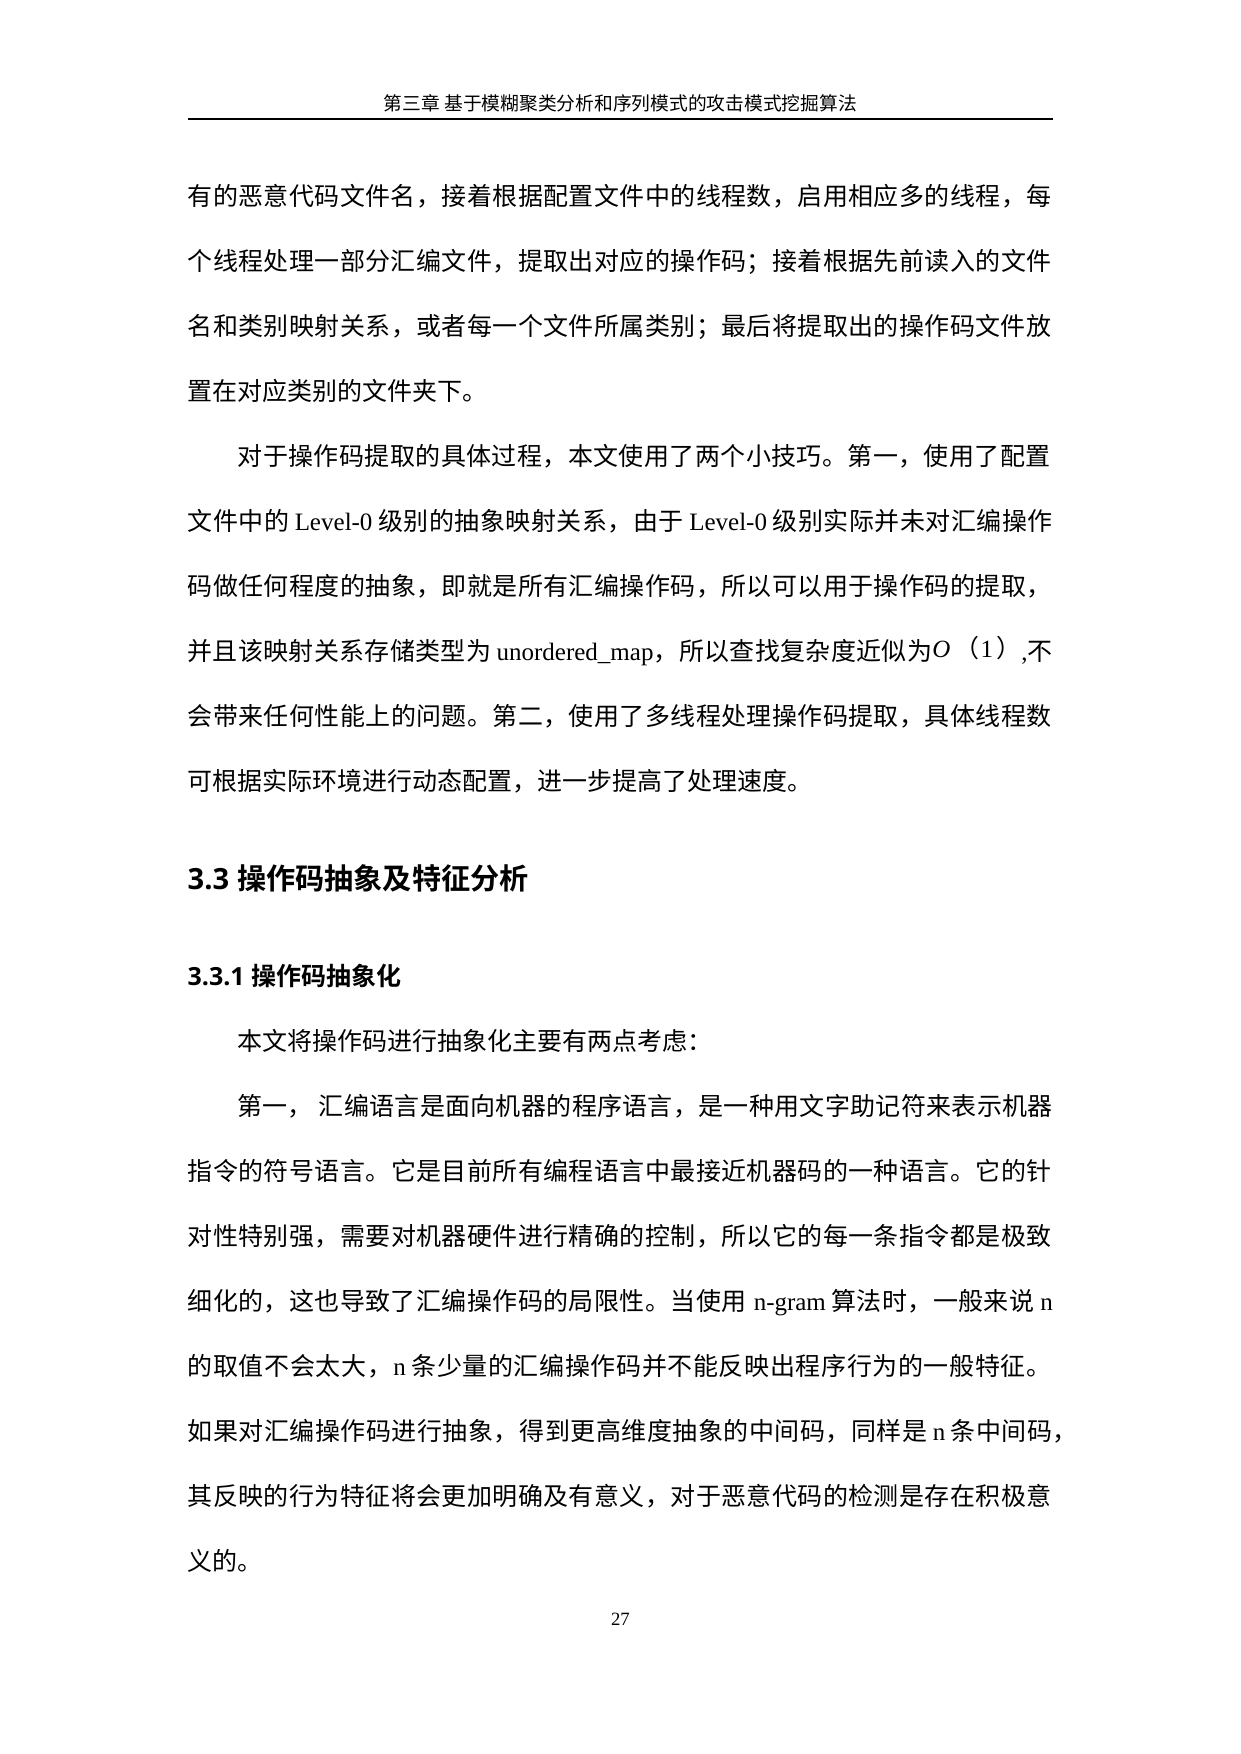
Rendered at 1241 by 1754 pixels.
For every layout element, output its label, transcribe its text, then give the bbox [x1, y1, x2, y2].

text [187, 162, 1053, 422]
text 3.3.1 操作码抽象化 [187, 942, 1053, 1007]
text 本文将操作码进行抽象化主要有两点考虑： [187, 1007, 1053, 1072]
text 第一， 汇编语言是面向机器的程序语言，是一种用文字助记符来表示机器指令的符号语言。它是目前所有编程语言中最接近机器码的一种语言。它的针对性特别强，需要对机器硬件进行精确的控制，所以它的每一条指令都是极致细化的，这也导致了汇编操作码的局限性。当使用n-gram算法时，一般来说n的取值不会太大，n条少量的汇编操作码并不能反映出程序行为的一般特征。如果对汇编操作码进行抽象，得到更高维度抽象的中间码，同样是n条中间码，其反映的行为特征将会更加明确及有意义，对于恶意代码的检测是存在积极意义的。 [187, 1072, 1053, 1592]
text 对于操作码提取的具体过程，本文使用了两个小技巧。第一，使用了配置文件中的Level-0级别的抽象映射关系，由于Level-0级别实际并未对汇编操作码做任何程度的抽象，即就是所有汇编操作码，所以可以用于操作码的提取，并且该映射关系存储类型为unordered_map，所以查找复杂度近似为,不会带来任何性能上的问题。第二，使用了多线程处理操作码提取，具体线程数可根据实际环境进行动态配置，进一步提高了处理速度。 [187, 422, 1053, 812]
text 3.3 操作码抽象及特征分析 [187, 844, 1053, 909]
